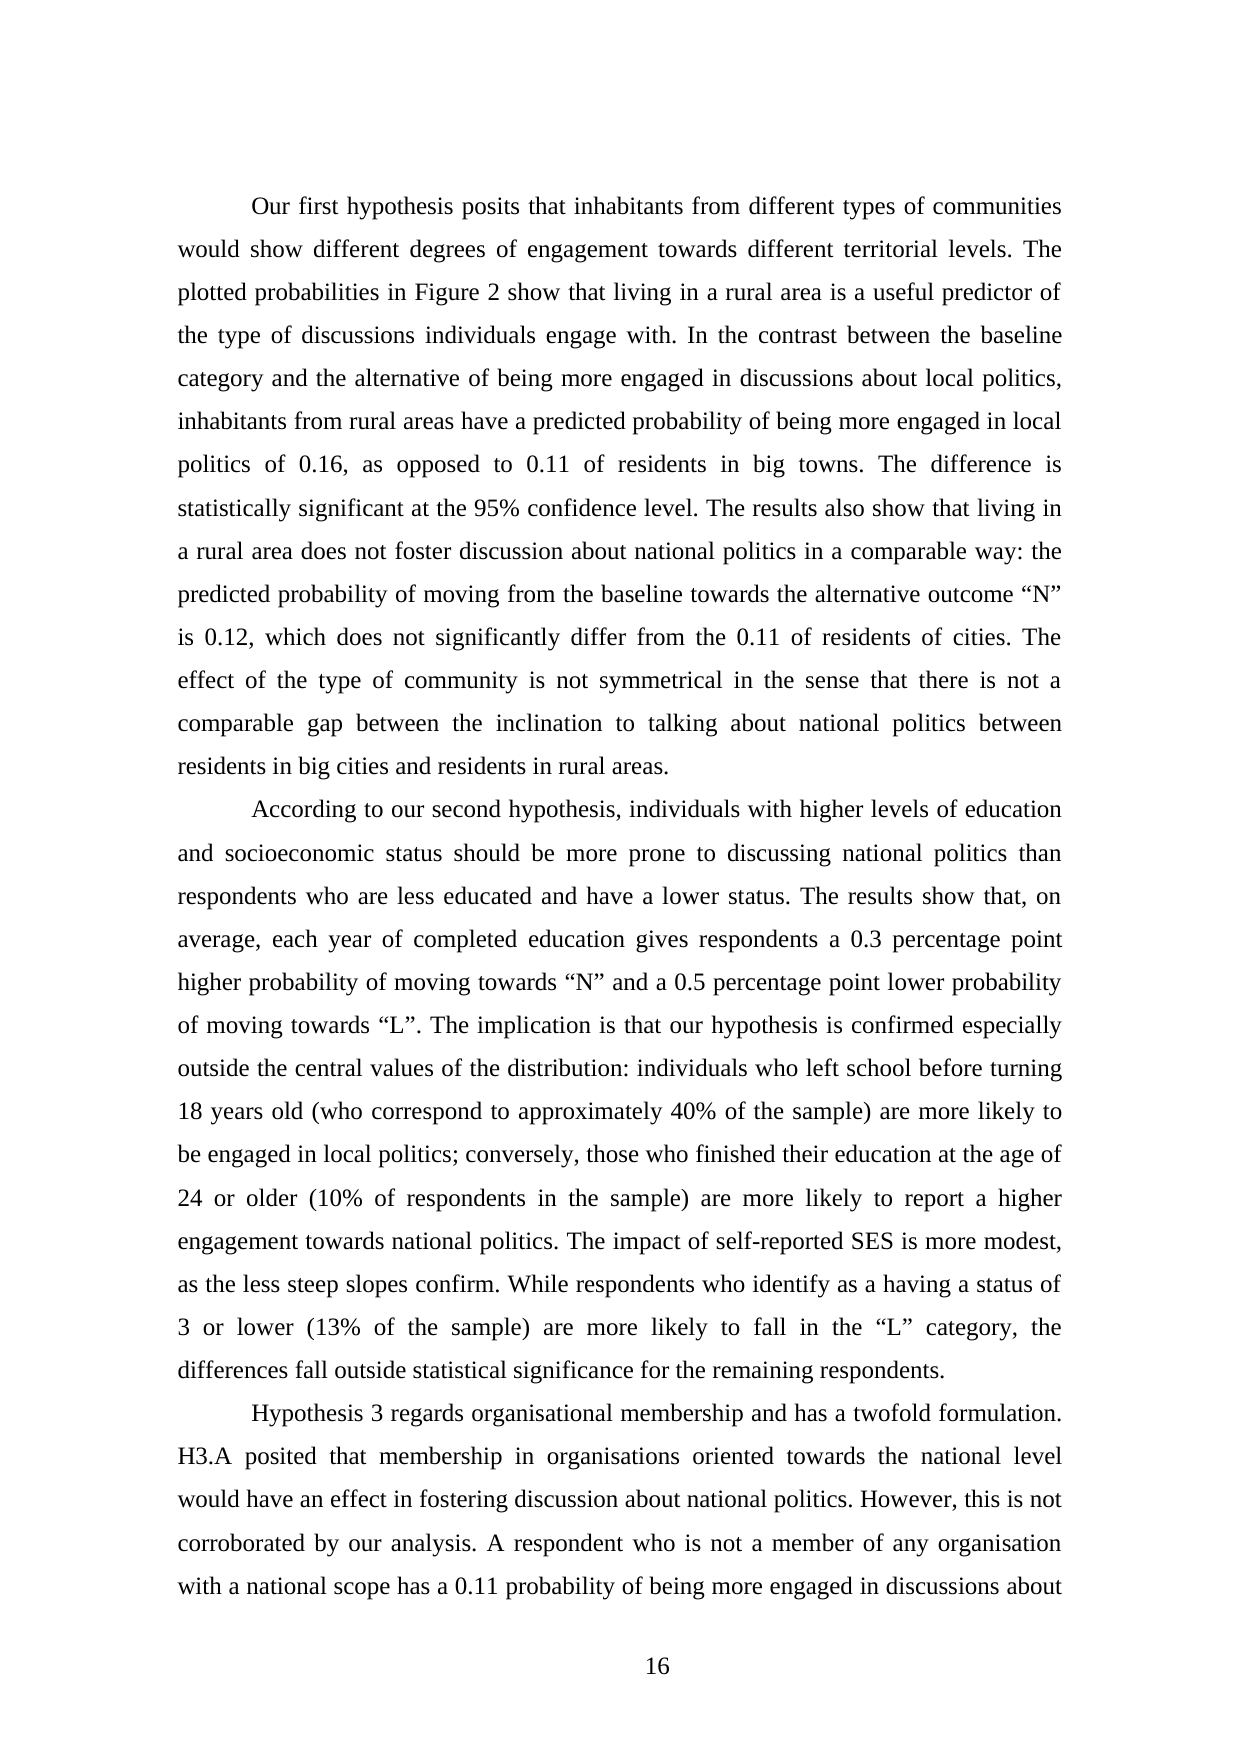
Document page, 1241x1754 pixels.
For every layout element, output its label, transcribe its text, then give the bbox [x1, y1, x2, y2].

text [177, 1398, 1063, 1599]
text According to our second hypothesis, individuals with higher levels of education and socioeconomic status should be more prone to discussing national politics than respondents who are less educated and have a lower status. The results show that, on average, each year of completed education gives respondents a 0.3 percentage point higher probability of moving towards “N” and a 0.5 percentage point lower probability of moving towards “L”. The implication is that our hypothesis is confirmed especially outside the central values of the distribution: individuals who left school before turning 18 years old (who correspond to approximately 40% of the sample) are more likely to be engaged in local politics; conversely, those who finished their education at the age of 24 or older (10% of respondents in the sample) are more likely to report a higher engagement towards national politics. The impact of self-reported SES is more modest, as the less steep slopes confirm. While respondents who identify as a having a status of 3 or lower (13% of the sample) are more likely to fall in the “L” category, the differences fall outside statistical significance for the remaining respondents. [177, 794, 1063, 1384]
text Our first hypothesis posits that inhabitants from different types of communities would show different degrees of engagement towards different territorial levels. The plotted probabilities in Figure 2 show that living in a rural area is a useful predictor of the type of discussions individuals engage with. In the contrast between the baseline category and the alternative of being more engaged in discussions about local politics, inhabitants from rural areas have a predicted probability of being more engaged in local politics of 0.16, as opposed to 0.11 of residents in big towns. The difference is statistically significant at the 95% confidence level. The results also show that living in a rural area does not foster discussion about national politics in a comparable way: the predicted probability of moving from the baseline towards the alternative outcome “N” is 0.12, which does not significantly differ from the 0.11 of residents of cities. The effect of the type of community is not symmetrical in the sense that there is not a comparable gap between the inclination to talking about national politics between residents in big cities and residents in rural areas. [177, 191, 1063, 780]
